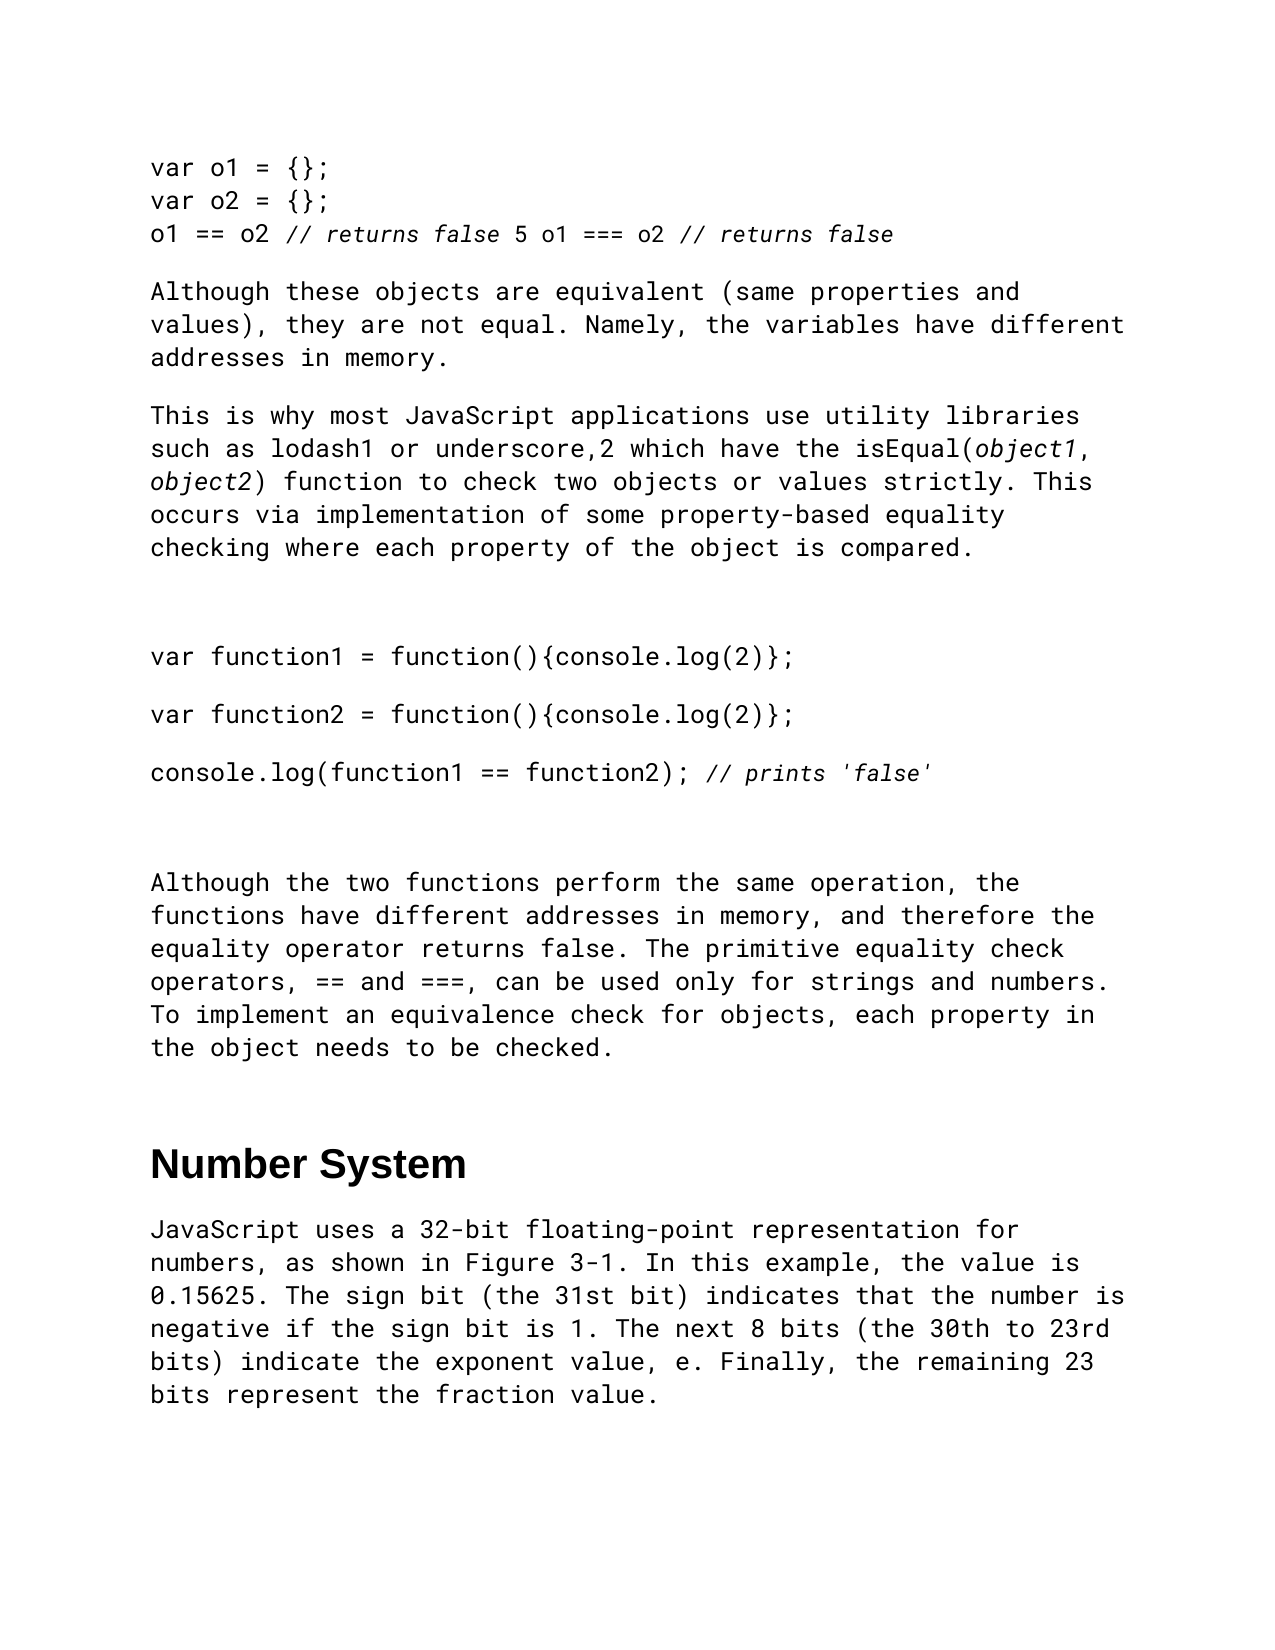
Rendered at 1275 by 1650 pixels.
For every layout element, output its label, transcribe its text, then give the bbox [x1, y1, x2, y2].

text console.log(function1 == function2); // prints 'false' [150, 756, 1125, 789]
text Although these objects are equivalent (same properties and values), they are not equal. Namely, the variables have different addresses in memory. [150, 274, 1125, 373]
text This is why most JavaScript applications use utility libraries such as lodash1 or underscore,2 which have the isEqual(object1, object2) function to check two objects or values strictly. This occurs via implementation of some property-based equality checking where each property of the object is compared. [150, 398, 1125, 563]
text var function2 = function(){console.log(2)}; [150, 698, 1125, 731]
text Although the two functions perform the same operation, the functions have different addresses in memory, and therefore the equality operator returns false. The primitive equality check operators, == and ===, can be used only for strings and numbers. To implement an equivalence check for objects, each property in the object needs to be checked. [150, 865, 1125, 1063]
text var o1 = {}; var o2 = {}; o1 == o2 // returns false 5 o1 === o2 // returns false [150, 150, 1125, 249]
text JavaScript uses a 32-bit floating-point representation for numbers, as shown in Figure 3-1. In this example, the value is 0.15625. The sign bit (the 31st bit) indicates that the number is negative if the sign bit is 1. The next 8 bits (the 30th to 23rd bits) indicate the exponent value, e. Finally, the remaining 23 bits represent the fraction value. [150, 1212, 1125, 1411]
text var function1 = function(){console.log(2)}; [150, 639, 1125, 673]
title Number System [150, 1139, 1125, 1187]
